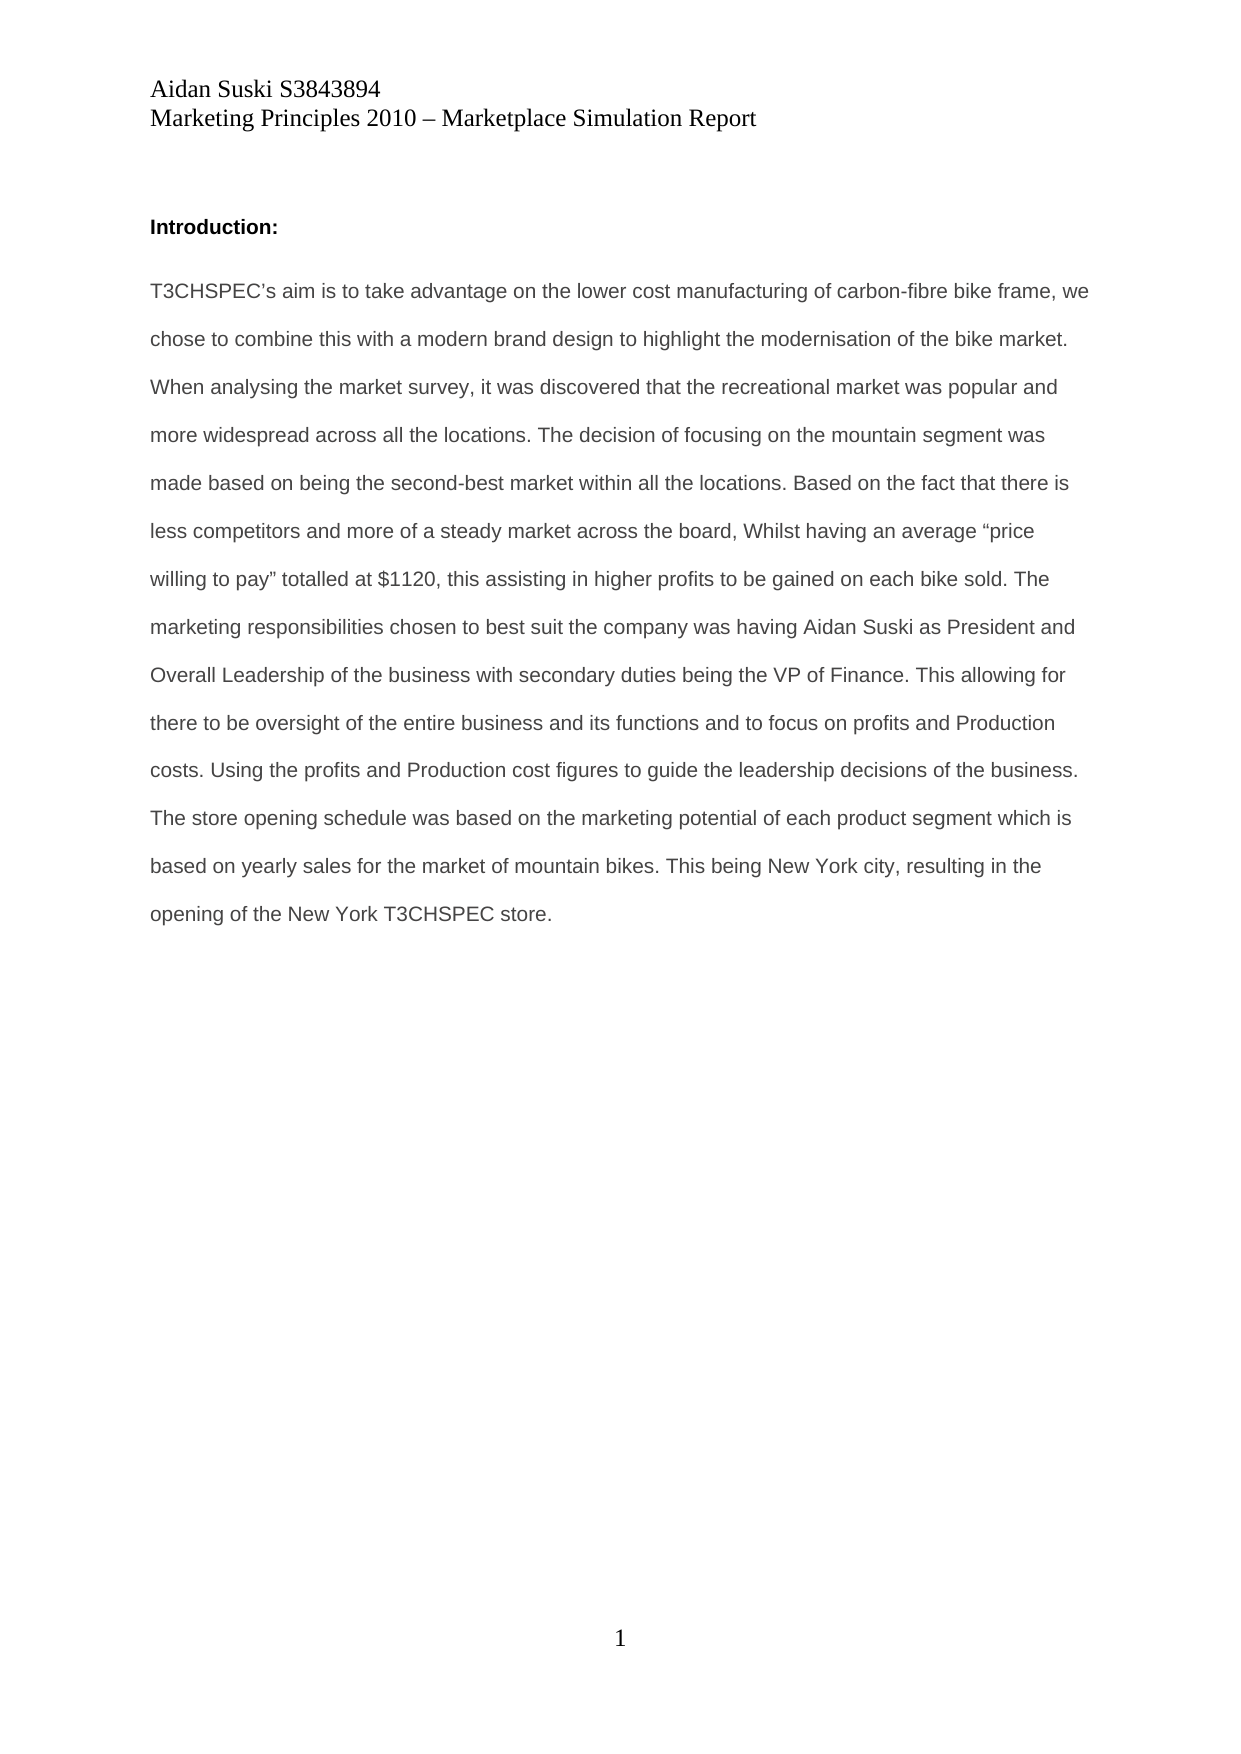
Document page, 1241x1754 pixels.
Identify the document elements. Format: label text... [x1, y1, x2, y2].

text Introduction: [150, 214, 1090, 238]
text T3CHSPEC’s aim is to take advantage on the lower cost manufacturing of carbon-fibre bike frame, we chose to combine this with a modern brand design to highlight the modernisation of the bike market. When analysing the market survey, it was discovered that the recreational market was popular and more widespread across all the locations. The decision of focusing on the mountain segment was made based on being the second-best market within all the locations. Based on the fact that there is less competitors and more of a steady market across the board, Whilst having an average “price willing to pay” totalled at $1120, this assisting in higher profits to be gained on each bike sold. The marketing responsibilities chosen to best suit the company was having Aidan Suski as President and Overall Leadership of the business with secondary duties being the VP of Finance. This allowing for there to be oversight of the entire business and its functions and to focus on profits and Production costs. Using the profits and Production cost figures to guide the leadership decisions of the business. The store opening schedule was based on the marketing potential of each product segment which is based on yearly sales for the market of mountain bikes. This being New York city, resulting in the opening of the New York T3CHSPEC store. [150, 279, 1090, 926]
